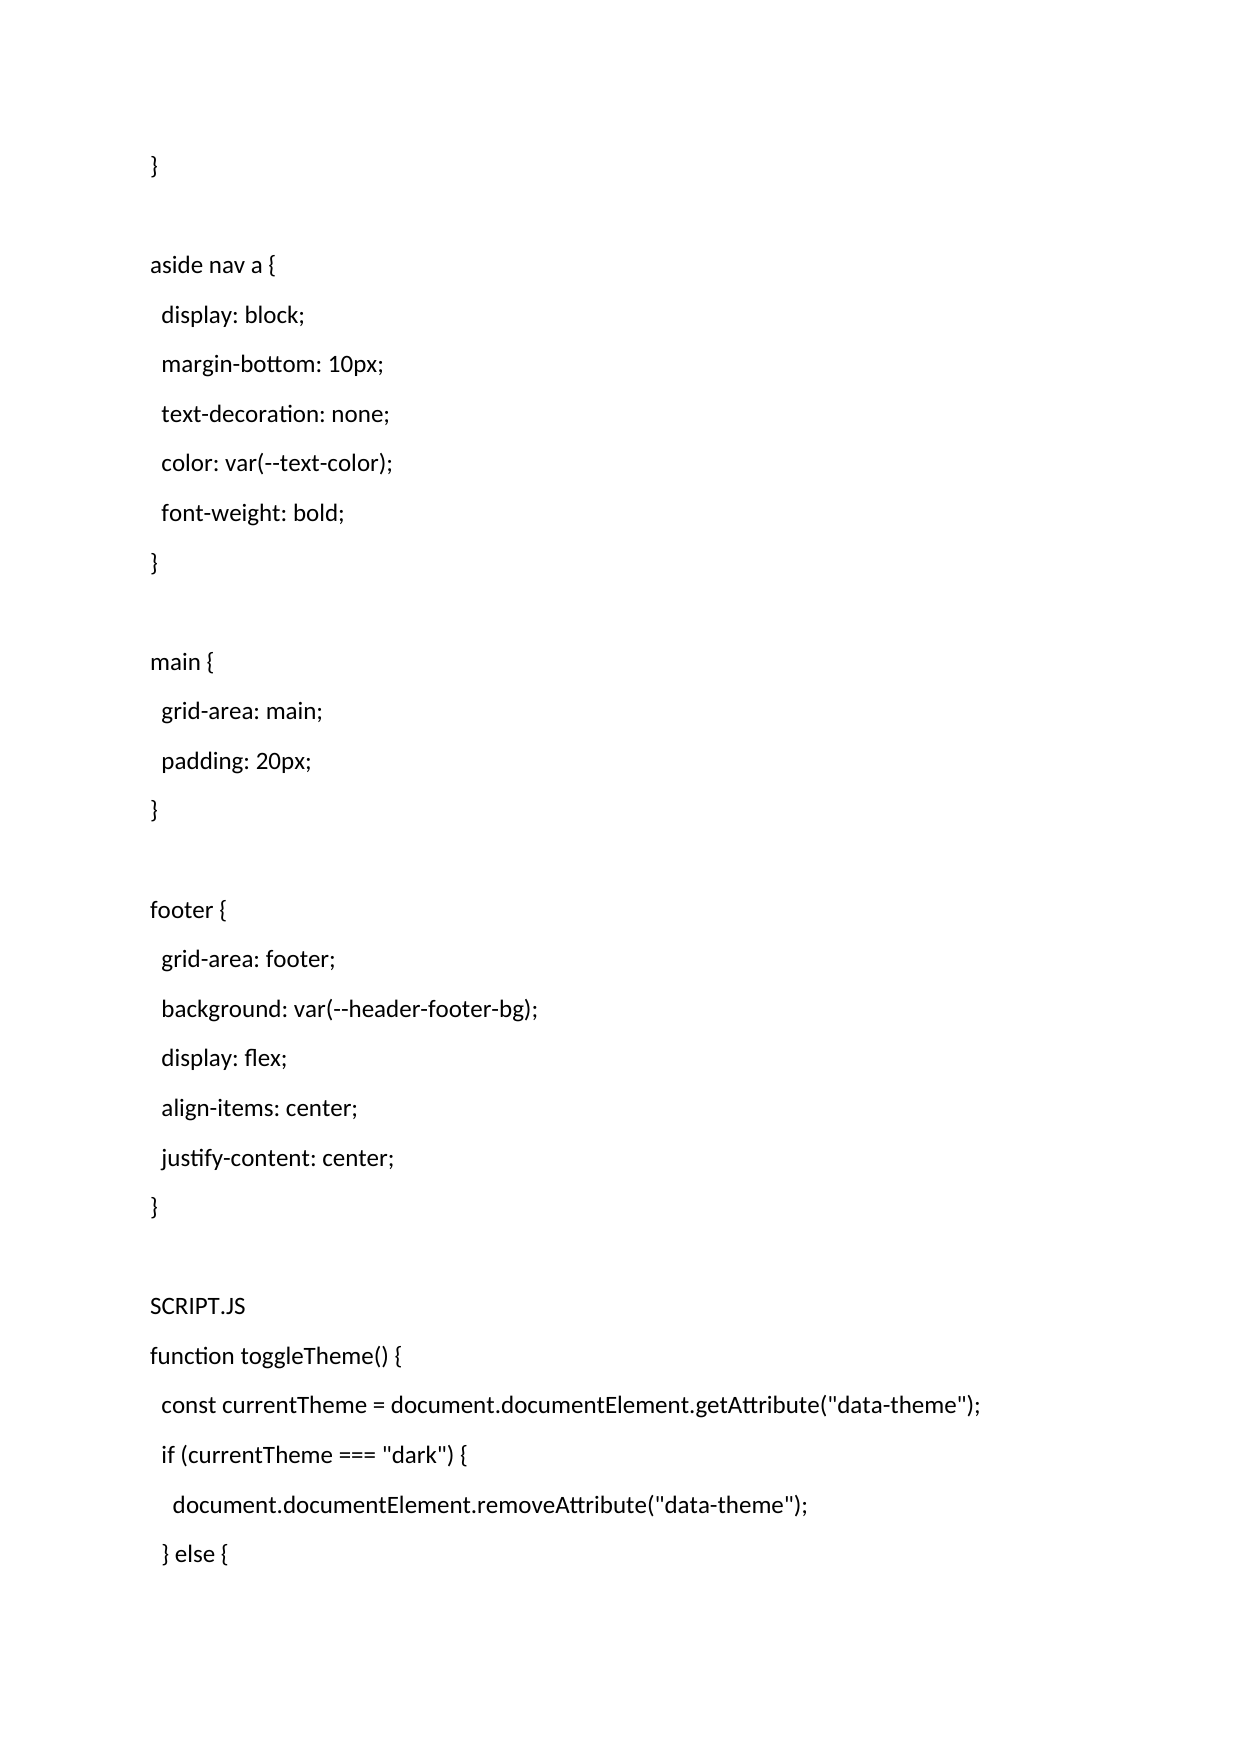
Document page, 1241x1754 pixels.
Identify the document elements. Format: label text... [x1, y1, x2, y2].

text } else { [150, 1538, 1090, 1569]
text if (currentTheme === "dark") { [150, 1439, 1090, 1470]
text document.documentElement.removeAttribute("data-theme"); [150, 1489, 1090, 1519]
text justify-content: center; [150, 1142, 1090, 1172]
text padding: 20px; [150, 745, 1090, 776]
text grid-area: main; [150, 695, 1090, 726]
text display: flex; [150, 1042, 1090, 1073]
text } [150, 547, 1090, 577]
text font-weight: bold; [150, 497, 1090, 528]
text SCRIPT.JS [150, 1290, 1090, 1321]
text grid-area: footer; [150, 943, 1090, 974]
text color: var(--text-color); [150, 447, 1090, 478]
text main { [150, 646, 1090, 676]
text footer { [150, 894, 1090, 924]
text aside nav a { [150, 249, 1090, 280]
text function toggleTheme() { [150, 1340, 1090, 1371]
text background: var(--header-footer-bg); [150, 993, 1090, 1023]
text margin-bottom: 10px; [150, 348, 1090, 379]
text align-items: center; [150, 1092, 1090, 1123]
text } [150, 150, 1090, 181]
text const currentTheme = document.documentElement.getAttribute("data-theme"); [150, 1389, 1090, 1420]
text text-decoration: none; [150, 398, 1090, 428]
text } [150, 1191, 1090, 1222]
text display: block; [150, 299, 1090, 329]
text } [150, 794, 1090, 825]
